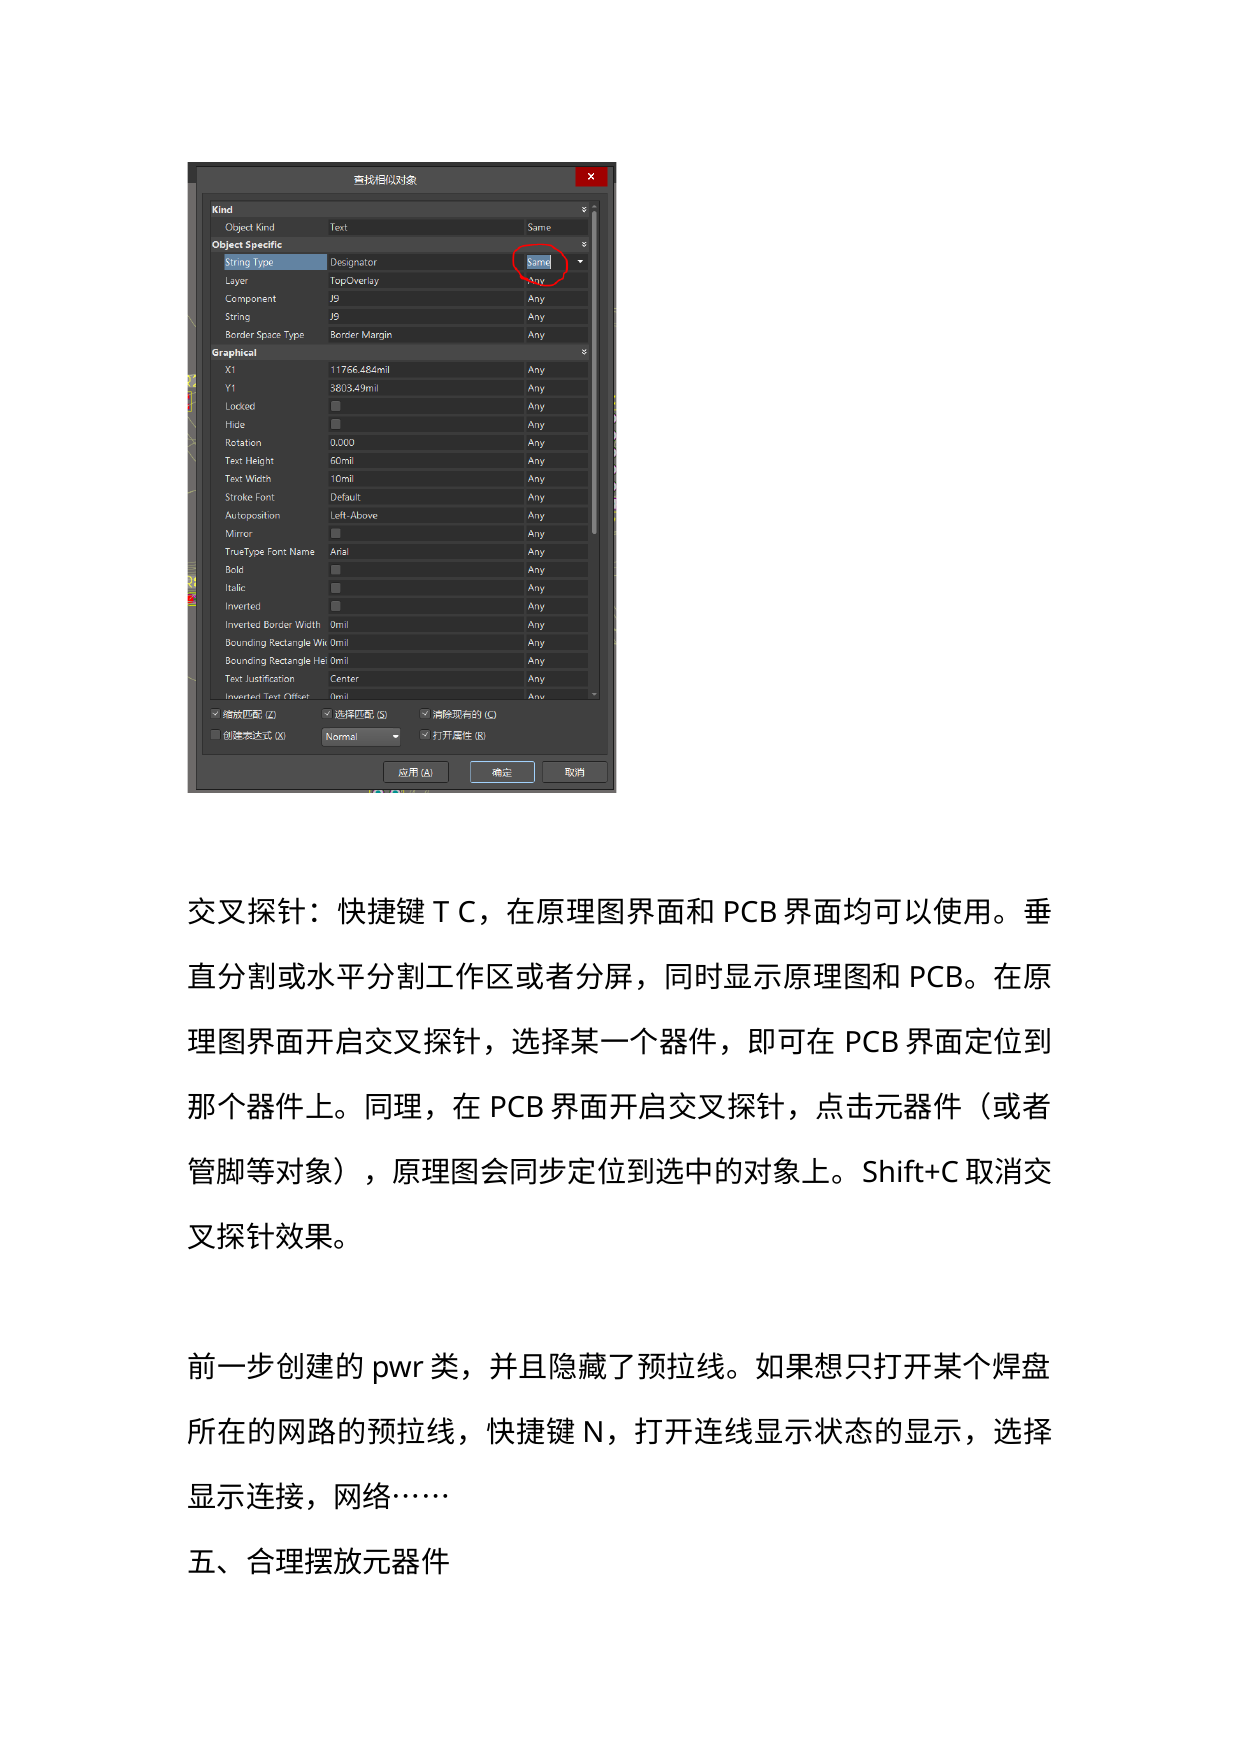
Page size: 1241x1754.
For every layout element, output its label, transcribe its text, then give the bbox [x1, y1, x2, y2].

text 五、合理摆放元器件 [187, 1527, 1053, 1592]
text 交叉探针：快捷键T C，在原理图界面和PCB界面均可以使用。垂直分割或水平分割工作区或者分屏，同时显示原理图和PCB。在原理图界面开启交叉探针，选择某一个器件，即可在PCB界面定位到那个器件上。同理，在PCB界面开启交叉探针，点击元器件（或者管脚等对象），原理图会同步定位到选中的对象上。Shift+C取消交叉探针效果。 [187, 877, 1053, 1267]
picture [187, 162, 617, 793]
text 前一步创建的pwr类，并且隐藏了预拉线。如果想只打开某个焊盘所在的网路的预拉线，快捷键N，打开连线显示状态的显示，选择显示连接，网络…… [187, 1332, 1053, 1527]
